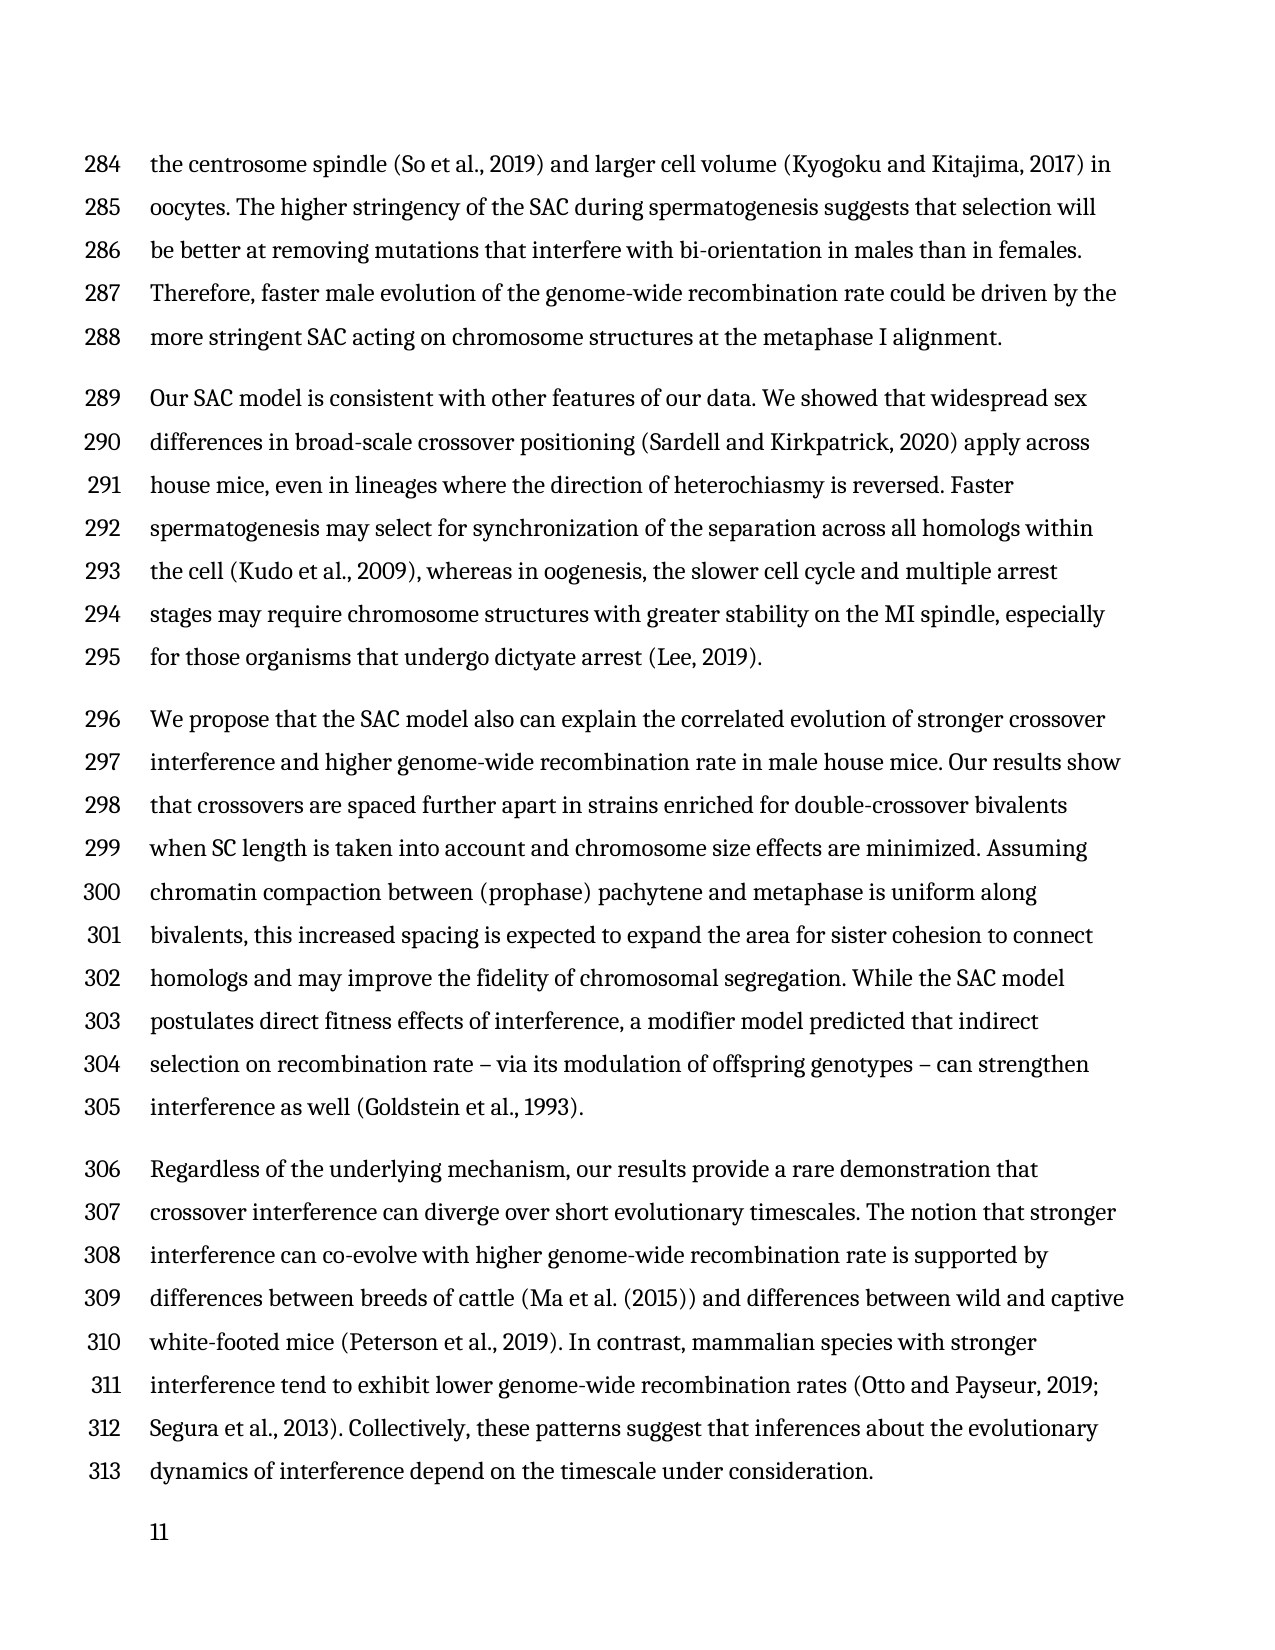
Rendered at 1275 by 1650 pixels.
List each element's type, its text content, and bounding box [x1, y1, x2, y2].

text Regardless of the underlying mechanism, our results provide a rare demonstration that crossover interference can diverge over short evolutionary timescales. The notion that stronger interference can co-evolve with higher genome-wide recombination rate is supported by differences between breeds of cattle (Ma et al. (2015)) and differences between wild and captive white-footed mice (Peterson et al., 2019). In contrast, mammalian species with stronger interference tend to exhibit lower genome-wide recombination rates (Otto and Payseur, 2019; Segura et al., 2013). Collectively, these patterns suggest that inferences about the evolutionary dynamics of interference depend on the timescale under consideration. [150, 1155, 1125, 1486]
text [150, 150, 1125, 351]
text We propose that the SAC model also can explain the correlated evolution of stronger crossover interference and higher genome-wide recombination rate in male house mice. Our results show that crossovers are spaced further apart in strains enriched for double-crossover bivalents when SC length is taken into account and chromosome size effects are minimized. Assuming chromatin compaction between (prophase) pachytene and metaphase is uniform along bivalents, this increased spacing is expected to expand the area for sister cohesion to connect homologs and may improve the fidelity of chromosomal segregation. While the SAC model postulates direct fitness effects of interference, a modifier model predicted that indirect selection on recombination rate – via its modulation of offspring genotypes – can strengthen interference as well (Goldstein et al., 1993). [150, 705, 1125, 1122]
text Our SAC model is consistent with other features of our data. We showed that widespread sex differences in broad-scale crossover positioning (Sardell and Kirkpatrick, 2020) apply across house mice, even in lineages where the direction of heterochiasmy is reversed. Faster spermatogenesis may select for synchronization of the separation across all homologs within the cell (Kudo et al., 2009), whereas in oogenesis, the slower cell cycle and multiple arrest stages may require chromosome structures with greater stability on the MI spindle, especially for those organisms that undergo dictyate arrest (Lee, 2019). [150, 384, 1125, 672]
